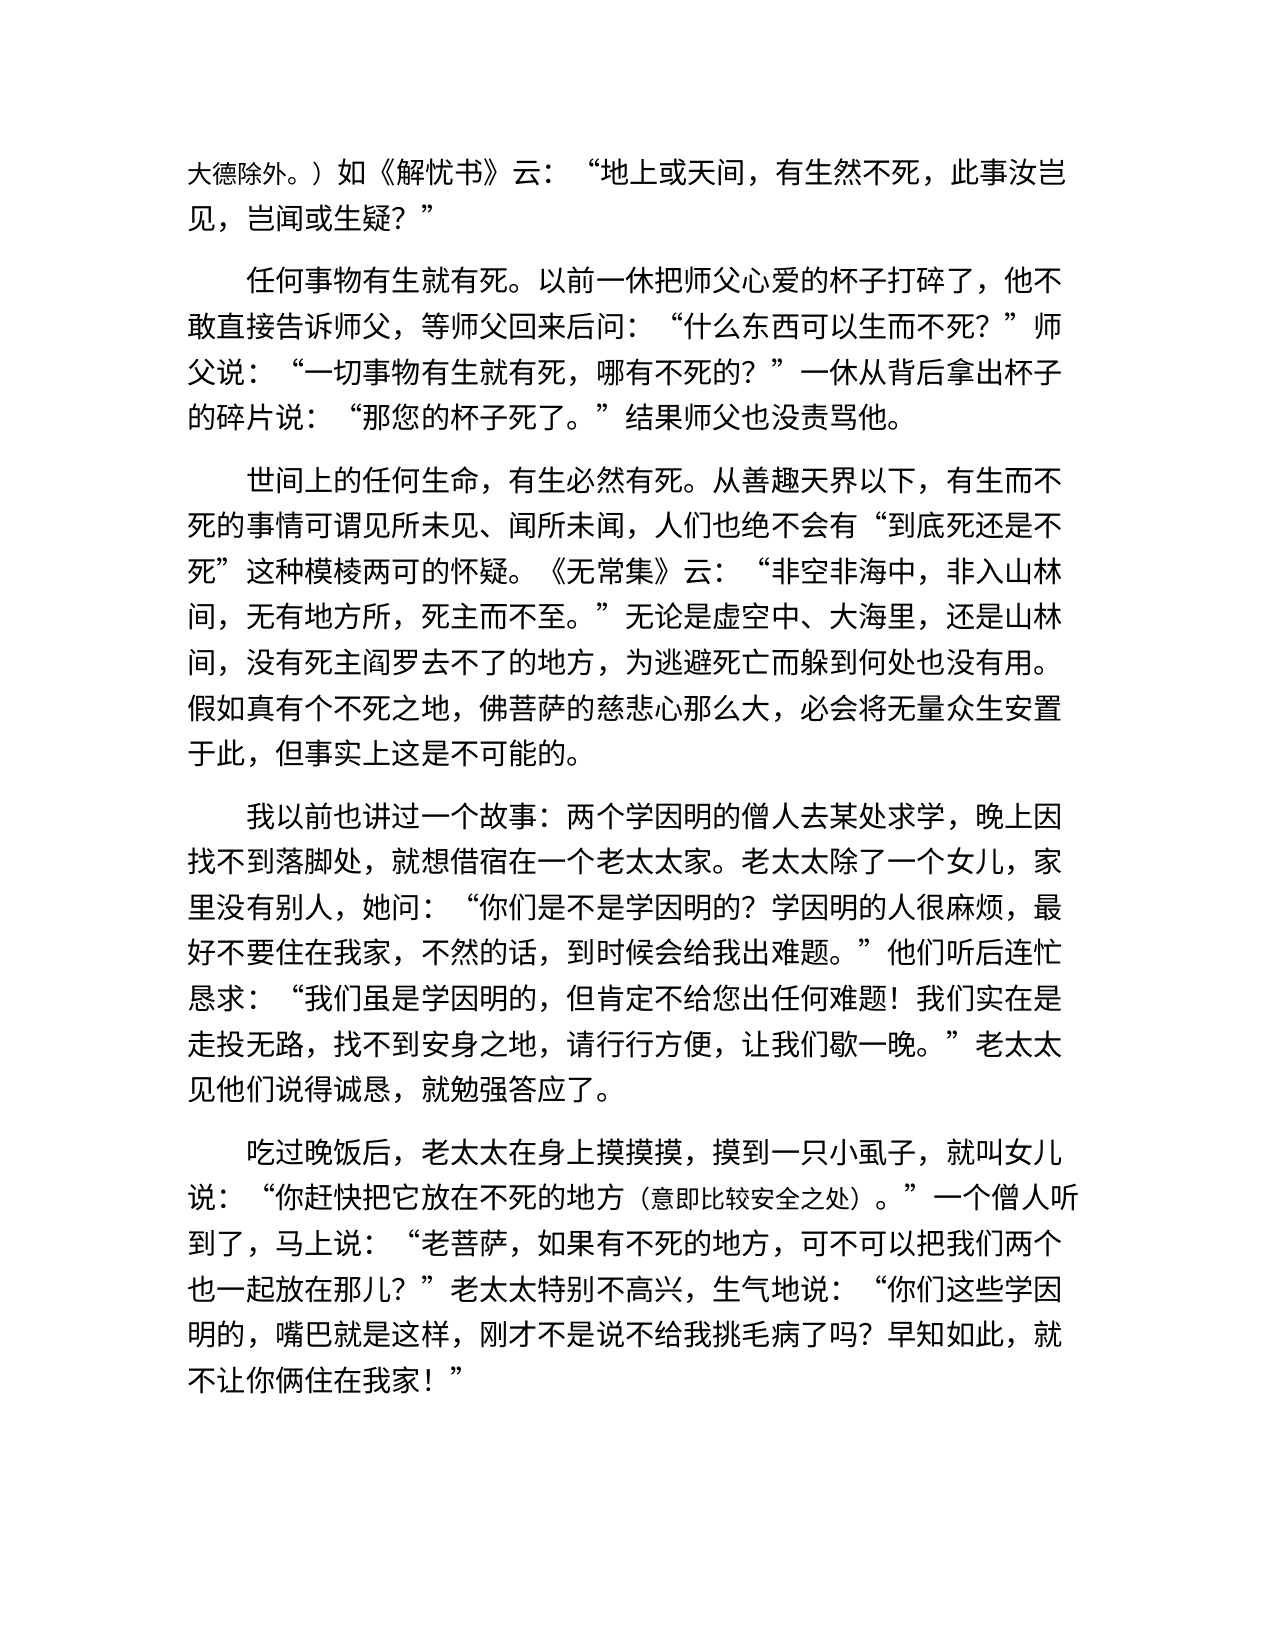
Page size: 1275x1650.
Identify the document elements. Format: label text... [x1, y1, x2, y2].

text 世间上的任何生命，有生必然有死。从善趣天界以下，有生而不死的事情可谓见所未见、闻所未闻，人们也绝不会有“到底死还是不死”这种模棱两可的怀疑。《无常集》云：“非空非海中，非入山林间，无有地方所，死主而不至。”无论是虚空中、大海里，还是山林间，没有死主阎罗去不了的地方，为逃避死亡而躲到何处也没有用。假如真有个不死之地，佛菩萨的慈悲心那么大，必会将无量众生安置于此，但事实上这是不可能的。 [187, 457, 1087, 773]
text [187, 150, 1087, 238]
text 我以前也讲过一个故事：两个学因明的僧人去某处求学，晚上因找不到落脚处，就想借宿在一个老太太家。老太太除了一个女儿，家里没有别人，她问：“你们是不是学因明的？学因明的人很麻烦，最好不要住在我家，不然的话，到时候会给我出难题。”他们听后连忙恳求：“我们虽是学因明的，但肯定不给您出任何难题！我们实在是走投无路，找不到安身之地，请行行方便，让我们歇一晚。”老太太见他们说得诚恳，就勉强答应了。 [187, 793, 1087, 1109]
text 吃过晚饭后，老太太在身上摸摸摸，摸到一只小虱子，就叫女儿说：“你赶快把它放在不死的地方（意即比较安全之处）。”一个僧人听到了，马上说：“老菩萨，如果有不死的地方，可不可以把我们两个也一起放在那儿？”老太太特别不高兴，生气地说：“你们这些学因明的，嘴巴就是这样，刚才不是说不给我挑毛病了吗？早知如此，就不让你俩住在我家！” [187, 1129, 1087, 1399]
text 任何事物有生就有死。以前一休把师父心爱的杯子打碎了，他不敢直接告诉师父，等师父回来后问：“什么东西可以生而不死？”师父说：“一切事物有生就有死，哪有不死的？”一休从背后拿出杯子的碎片说：“那您的杯子死了。”结果师父也没责骂他。 [187, 258, 1087, 437]
